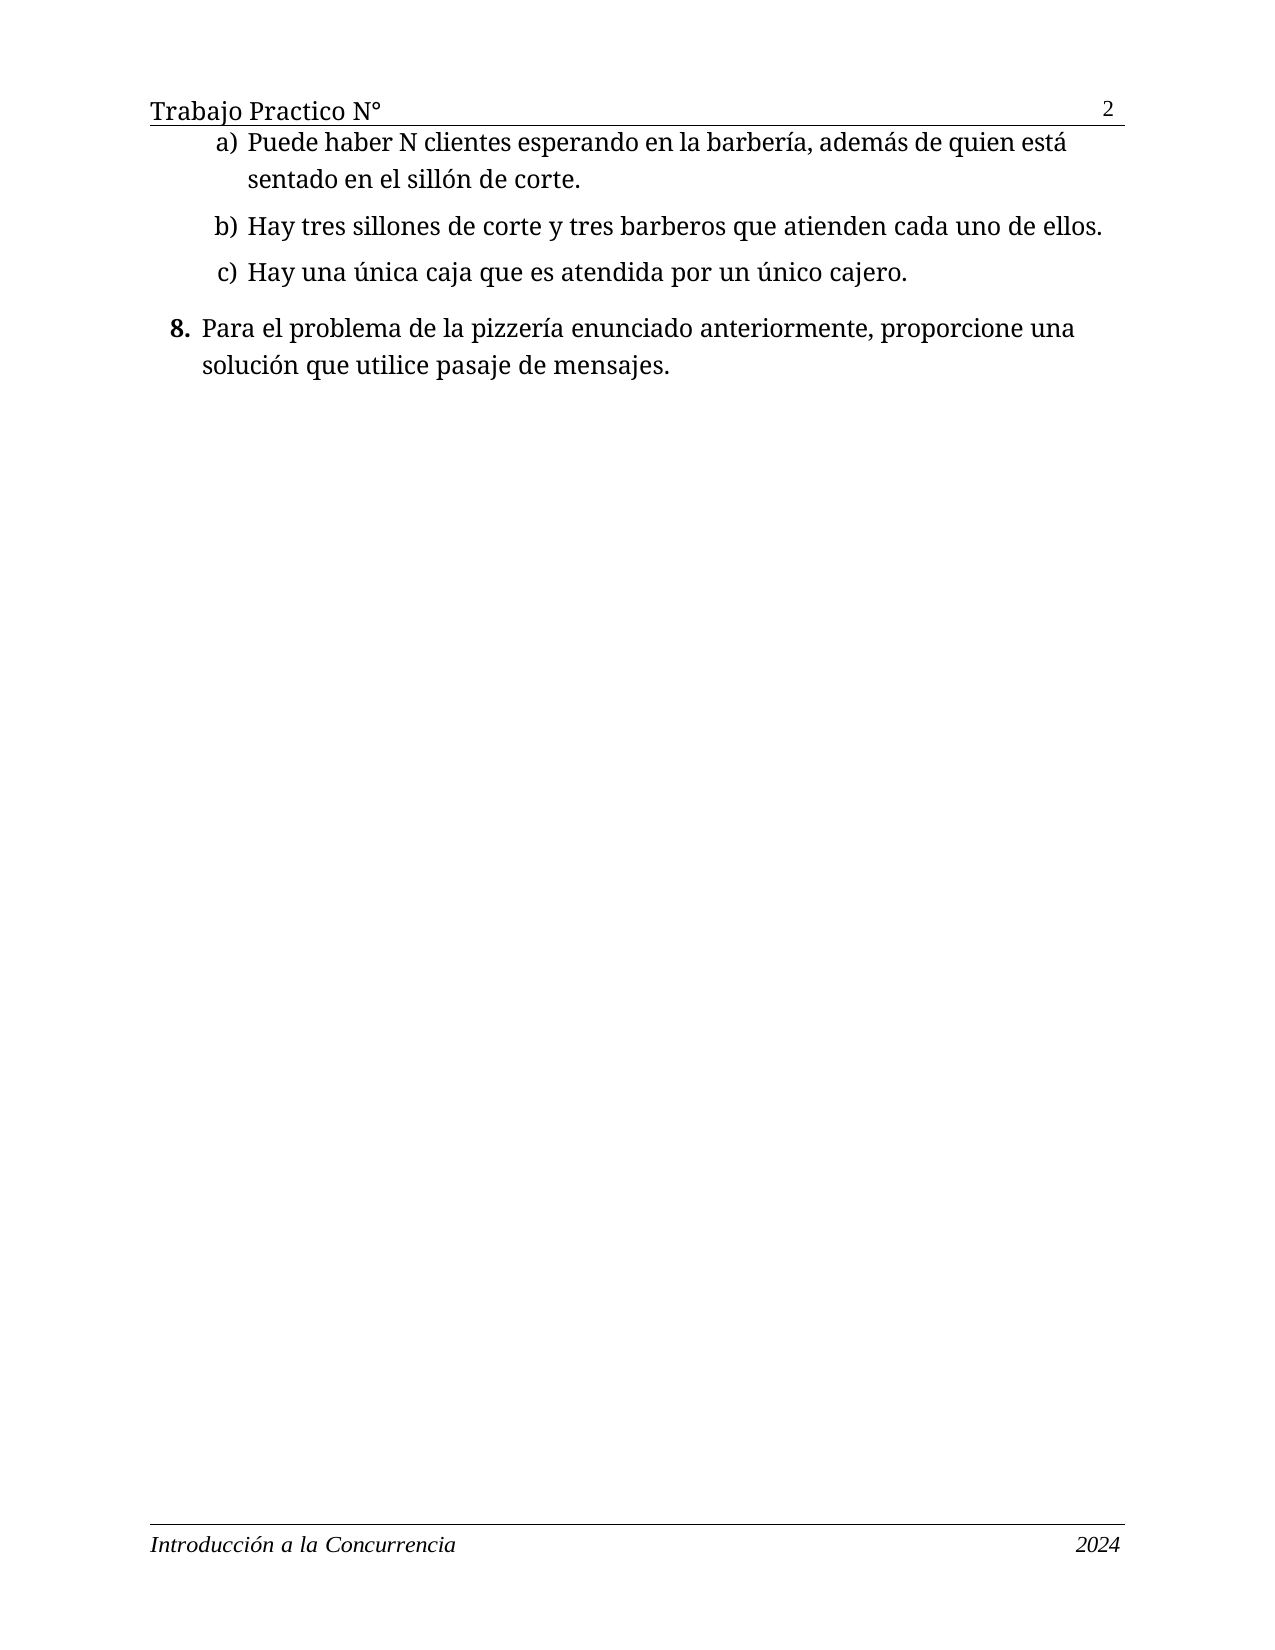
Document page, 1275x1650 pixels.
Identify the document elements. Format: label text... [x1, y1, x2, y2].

list Para el problema de la pizzería enunciado anteriormente, proporcione una solución que utilice pasaje de mensajes. [170, 311, 1125, 382]
list Hay tres sillones de corte y tres barberos que atienden cada uno de ellos. [214, 208, 1200, 242]
list Hay una única caja que es atendida por un único cajero. [217, 255, 1200, 289]
list Puede haber N clientes esperando en la barbería, además de quien está sentado en el sillón de corte. [215, 125, 1125, 196]
